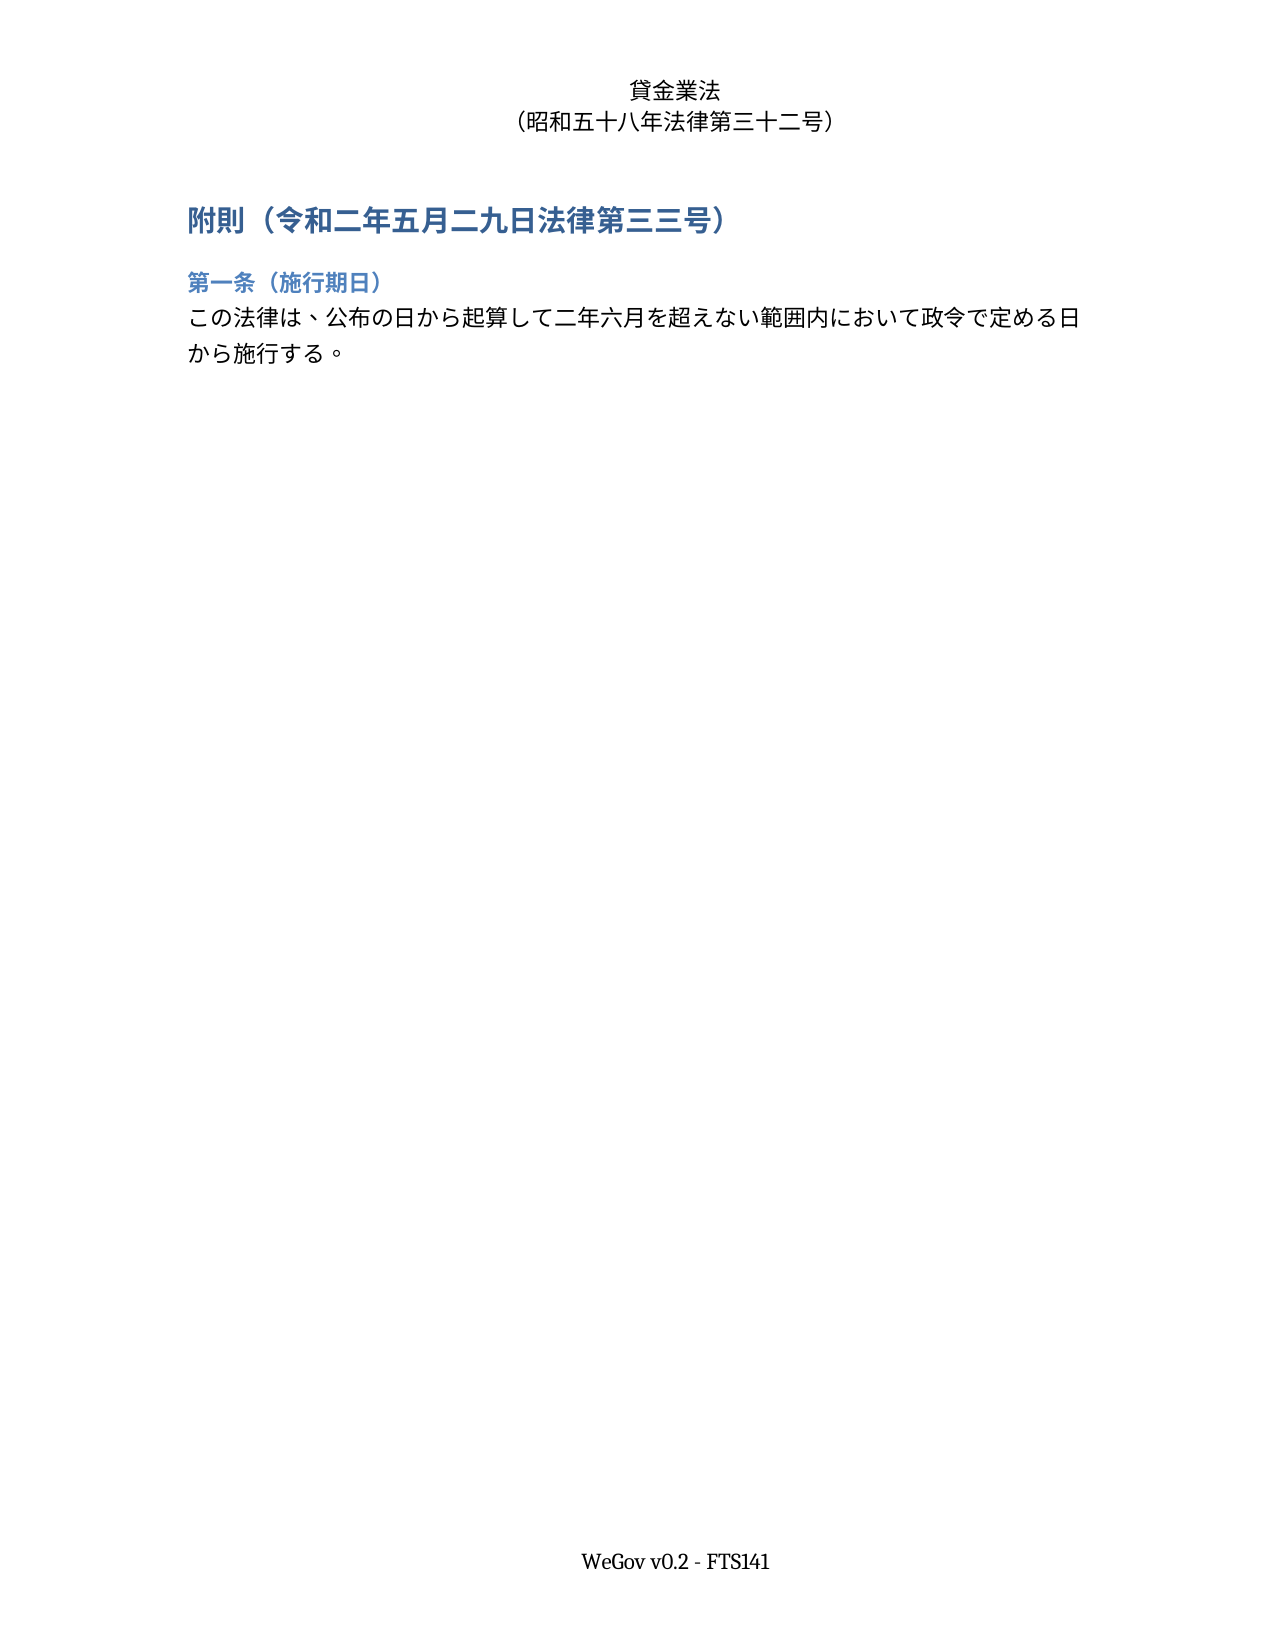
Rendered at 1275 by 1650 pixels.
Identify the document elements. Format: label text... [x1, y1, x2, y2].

subtitle 第一条（施行期日） [187, 266, 1087, 298]
text この法律は、公布の日から起算して二年六月を超えない範囲内において政令で定める日から施行する。 [187, 302, 1087, 369]
subtitle 附則（令和二年五月二九日法律第三三号） [187, 200, 1087, 240]
